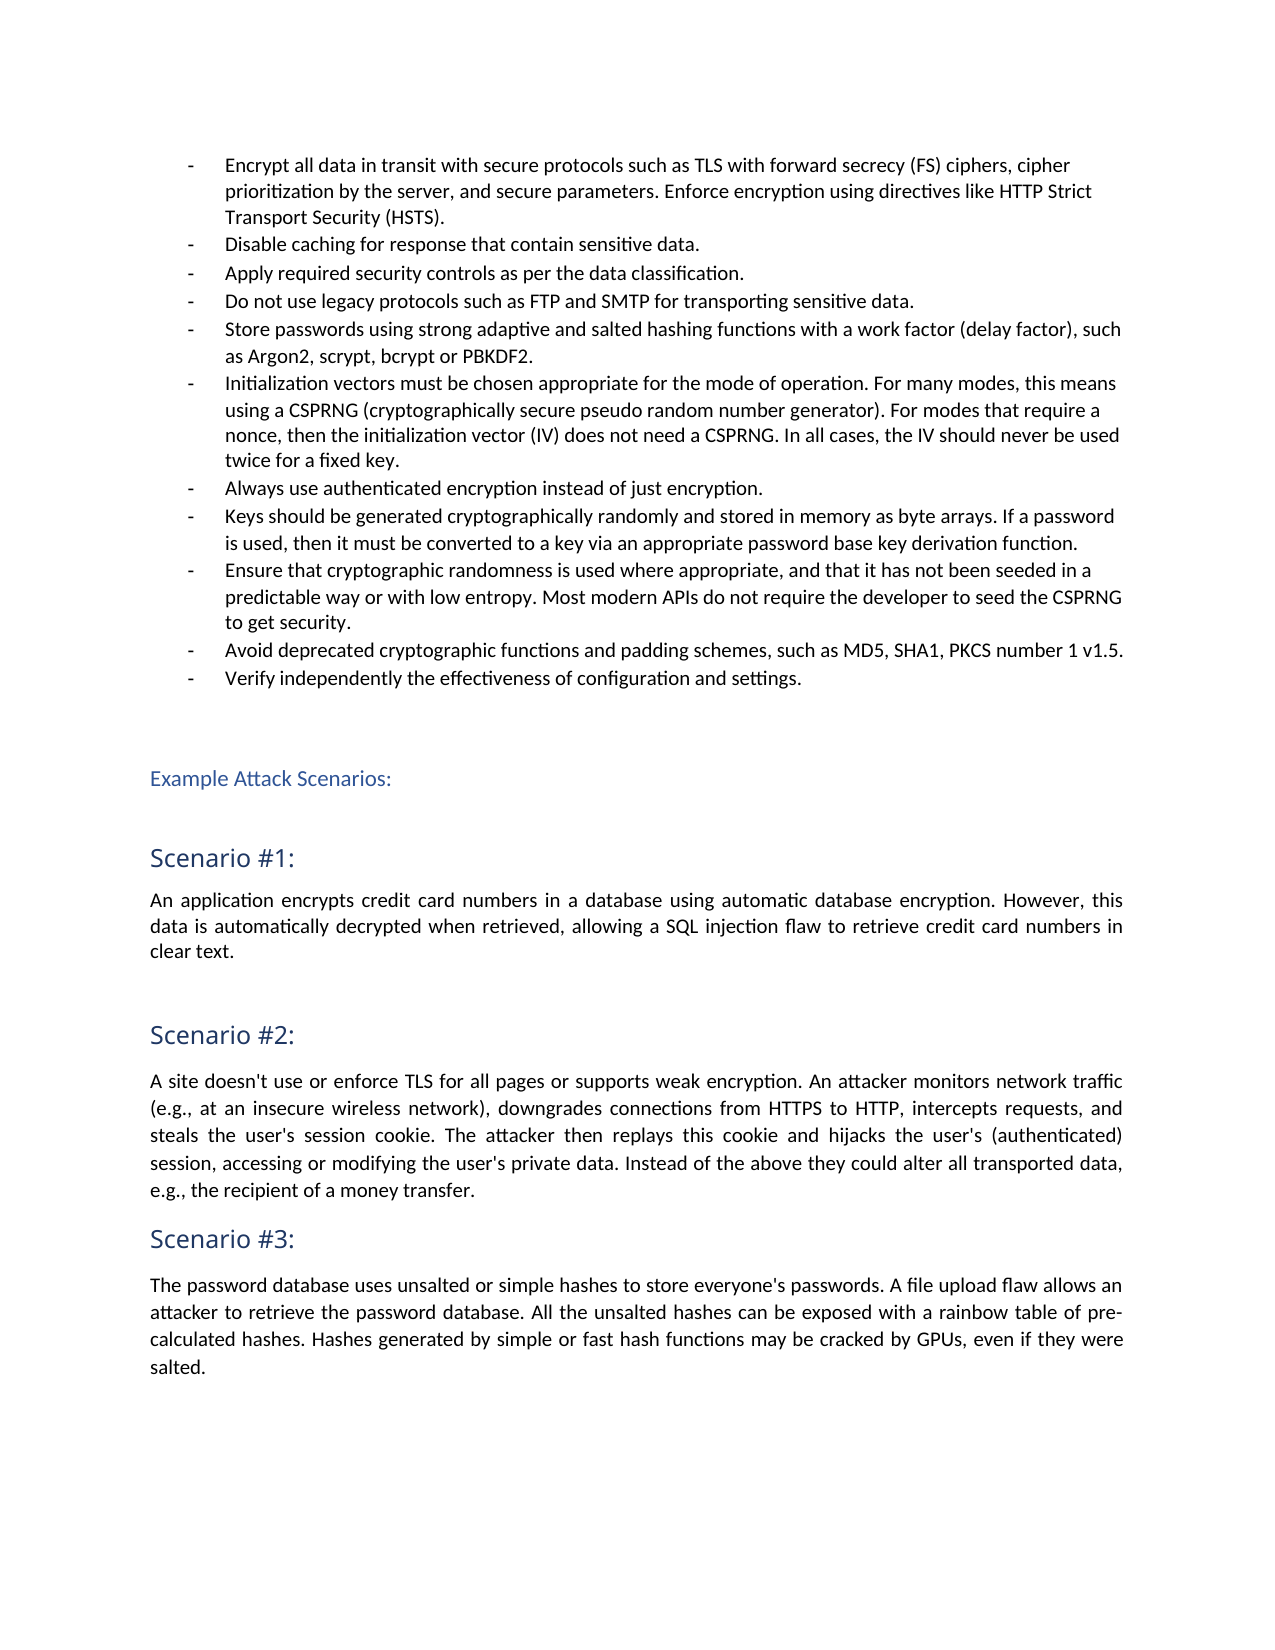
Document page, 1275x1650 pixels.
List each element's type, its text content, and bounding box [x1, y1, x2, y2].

list Always use authenticated encryption instead of just encryption. [187, 473, 1125, 502]
list Initialization vectors must be chosen appropriate for the mode of operation. For many modes, this means using a CSPRNG (cryptographically secure pseudo random number generator). For modes that require a nonce, then the initialization vector (IV) does not need a CSPRNG. In all cases, the IV should never be used twice for a fixed key. [187, 368, 1125, 473]
subtitle Scenario #1: [150, 841, 1125, 875]
list Apply required security controls as per the data classification. [187, 258, 1125, 286]
subtitle Scenario #3: [150, 1221, 1125, 1256]
list Disable caching for response that contain sensitive data. [187, 229, 1125, 258]
text The password database uses unsalted or simple hashes to store everyone's passwords. A file upload flaw allows an attacker to retrieve the password database. All the unsalted hashes can be exposed with a rainbow table of pre-calculated hashes. Hashes generated by simple or fast hash functions may be cracked by GPUs, even if they were salted. [150, 1272, 1125, 1379]
text An application encrypts credit card numbers in a database using automatic database encryption. However, this data is automatically decrypted when retrieved, allowing a SQL injection flaw to retrieve credit card numbers in clear text. [150, 888, 1125, 964]
text A site doesn't use or enforce TLS for all pages or supports weak encryption. An attacker monitors network traffic (e.g., at an insecure wireless network), downgrades connections from HTTPS to HTTP, intercepts requests, and steals the user's session cookie. The attacker then replays this cookie and hijacks the user's (authenticated) session, accessing or modifying the user's private data. Instead of the above they could alter all transported data, e.g., the recipient of a money transfer. [150, 1068, 1125, 1203]
subtitle Example Attack Scenarios: [150, 764, 1125, 792]
list Avoid deprecated cryptographic functions and padding schemes, such as MD5, SHA1, PKCS number 1 v1.5. [187, 635, 1125, 663]
list Ensure that cryptographic randomness is used where appropriate, and that it has not been seeded in a predictable way or with low entropy. Most modern APIs do not require the developer to seed the CSPRNG to get security. [187, 555, 1125, 635]
list Encrypt all data in transit with secure protocols such as TLS with forward secrecy (FS) ciphers, cipher prioritization by the server, and secure parameters. Enforce encryption using directives like HTTP Strict Transport Security (HSTS). [187, 150, 1125, 229]
list Store passwords using strong adaptive and salted hashing functions with a work factor (delay factor), such as Argon2, scrypt, bcrypt or PBKDF2. [187, 314, 1125, 368]
list Keys should be generated cryptographically randomly and stored in memory as byte arrays. If a password is used, then it must be converted to a key via an appropriate password base key derivation function. [187, 502, 1125, 555]
subtitle Scenario #2: [150, 1017, 1125, 1051]
list Do not use legacy protocols such as FTP and SMTP for transporting sensitive data. [187, 286, 1125, 314]
list Verify independently the effectiveness of configuration and settings. [187, 663, 1125, 692]
